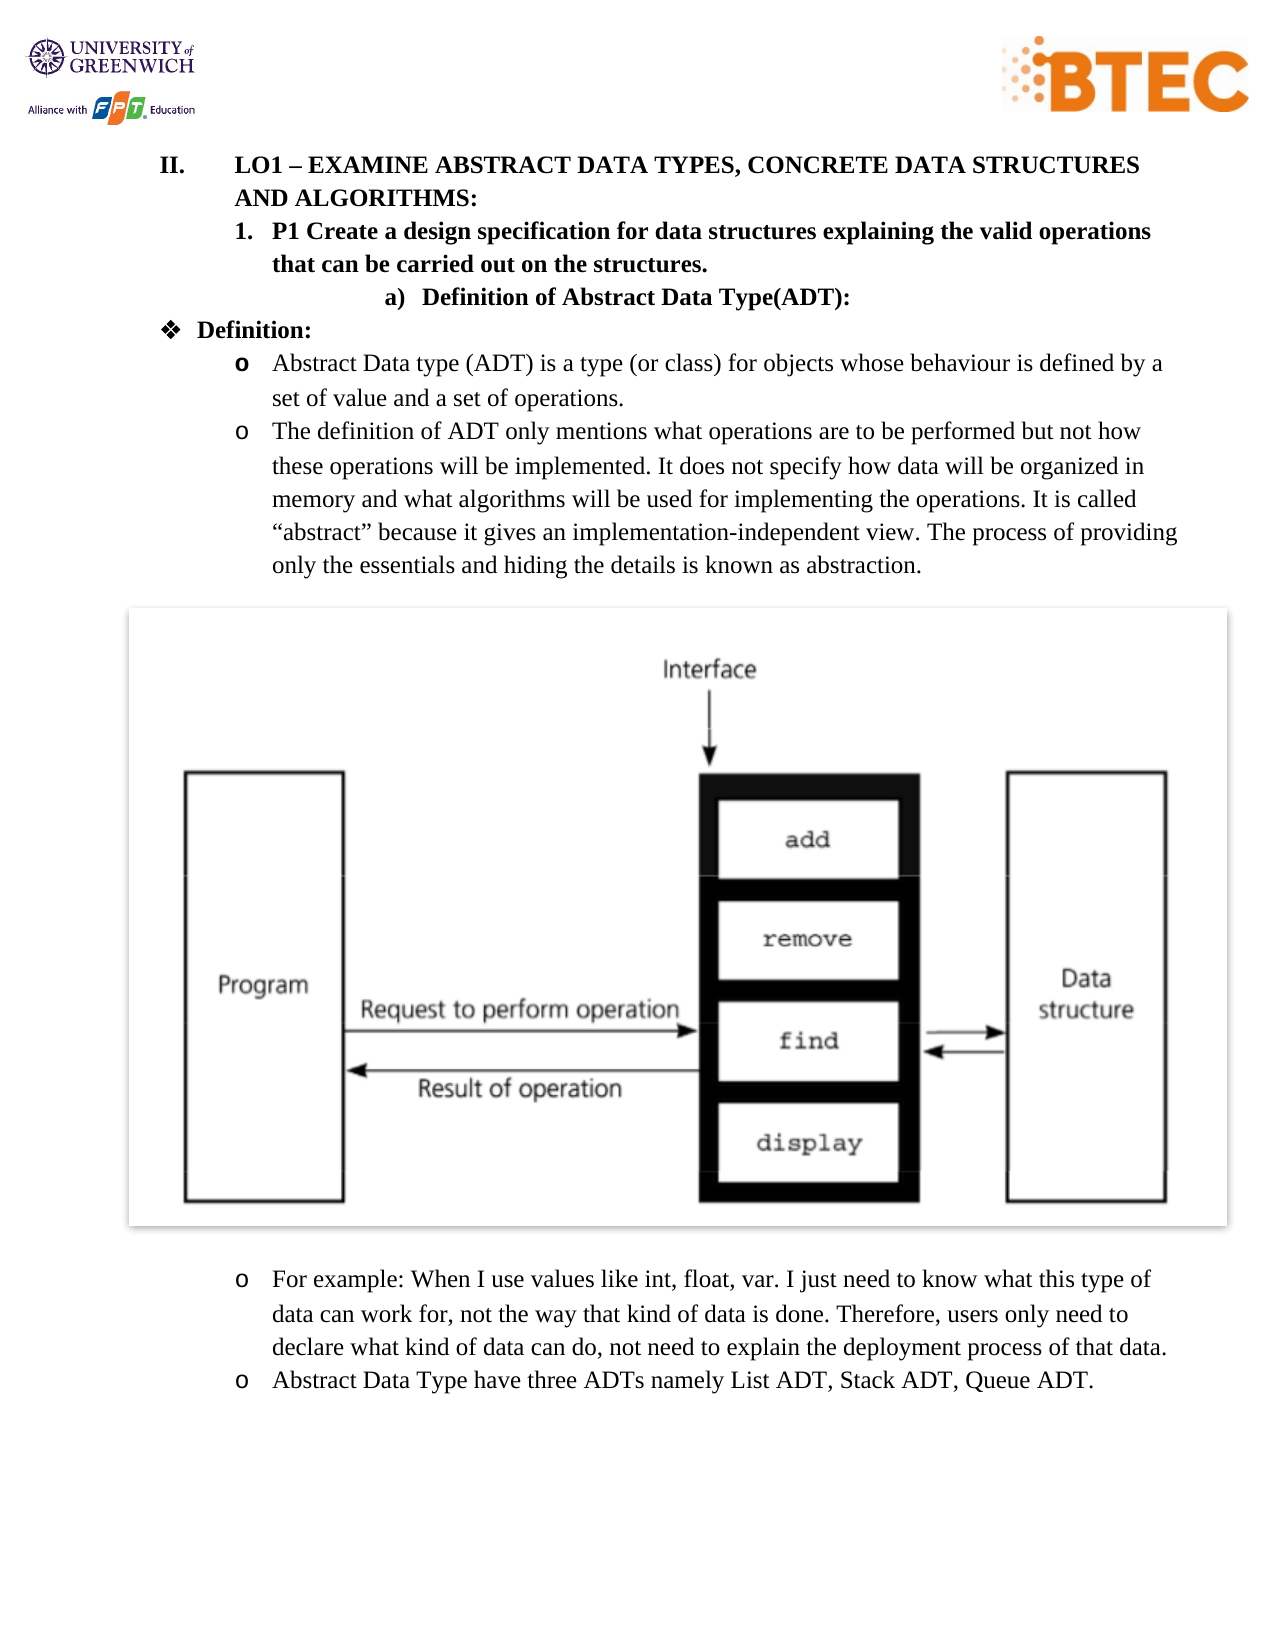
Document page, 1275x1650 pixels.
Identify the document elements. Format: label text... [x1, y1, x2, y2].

picture [144, 623, 1213, 1212]
list Abstract Data type (ADT) is a type (or class) for objects whose behaviour is defined by a set of value and a set of operations. [234, 348, 1191, 412]
picture [14, 25, 207, 136]
list P1 Create a design specification for data structures explaining the valid operations that can be carried out on the structures. [234, 216, 1191, 278]
list Definition: [159, 315, 1191, 344]
picture [1001, 36, 1249, 112]
list For example: When I use values like int, float, var. I just need to know what this type of data can work for, not the way that kind of data is done. Therefore, users only need to declare what kind of data can do, not need to explain the deployment process of that data. [234, 1264, 1191, 1361]
list LO1 – EXAMINE ABSTRACT DATA TYPES, CONCRETE DATA STRUCTURES AND ALGORITHMS: [159, 150, 1191, 212]
list Abstract Data Type have three ADTs namely List ADT, Stack ADT, Queue ADT. [234, 1365, 1191, 1396]
list Definition of Abstract Data Type(ADT): [384, 282, 1191, 311]
list The definition of ADT only mentions what operations are to be performed but not how these operations will be implemented. It does not specify how data will be organized in memory and what algorithms will be used for implementing the operations. It is called “abstract” because it gives an implementation-independent view. The process of providing only the essentials and hiding the details is known as abstraction. [234, 416, 1191, 579]
